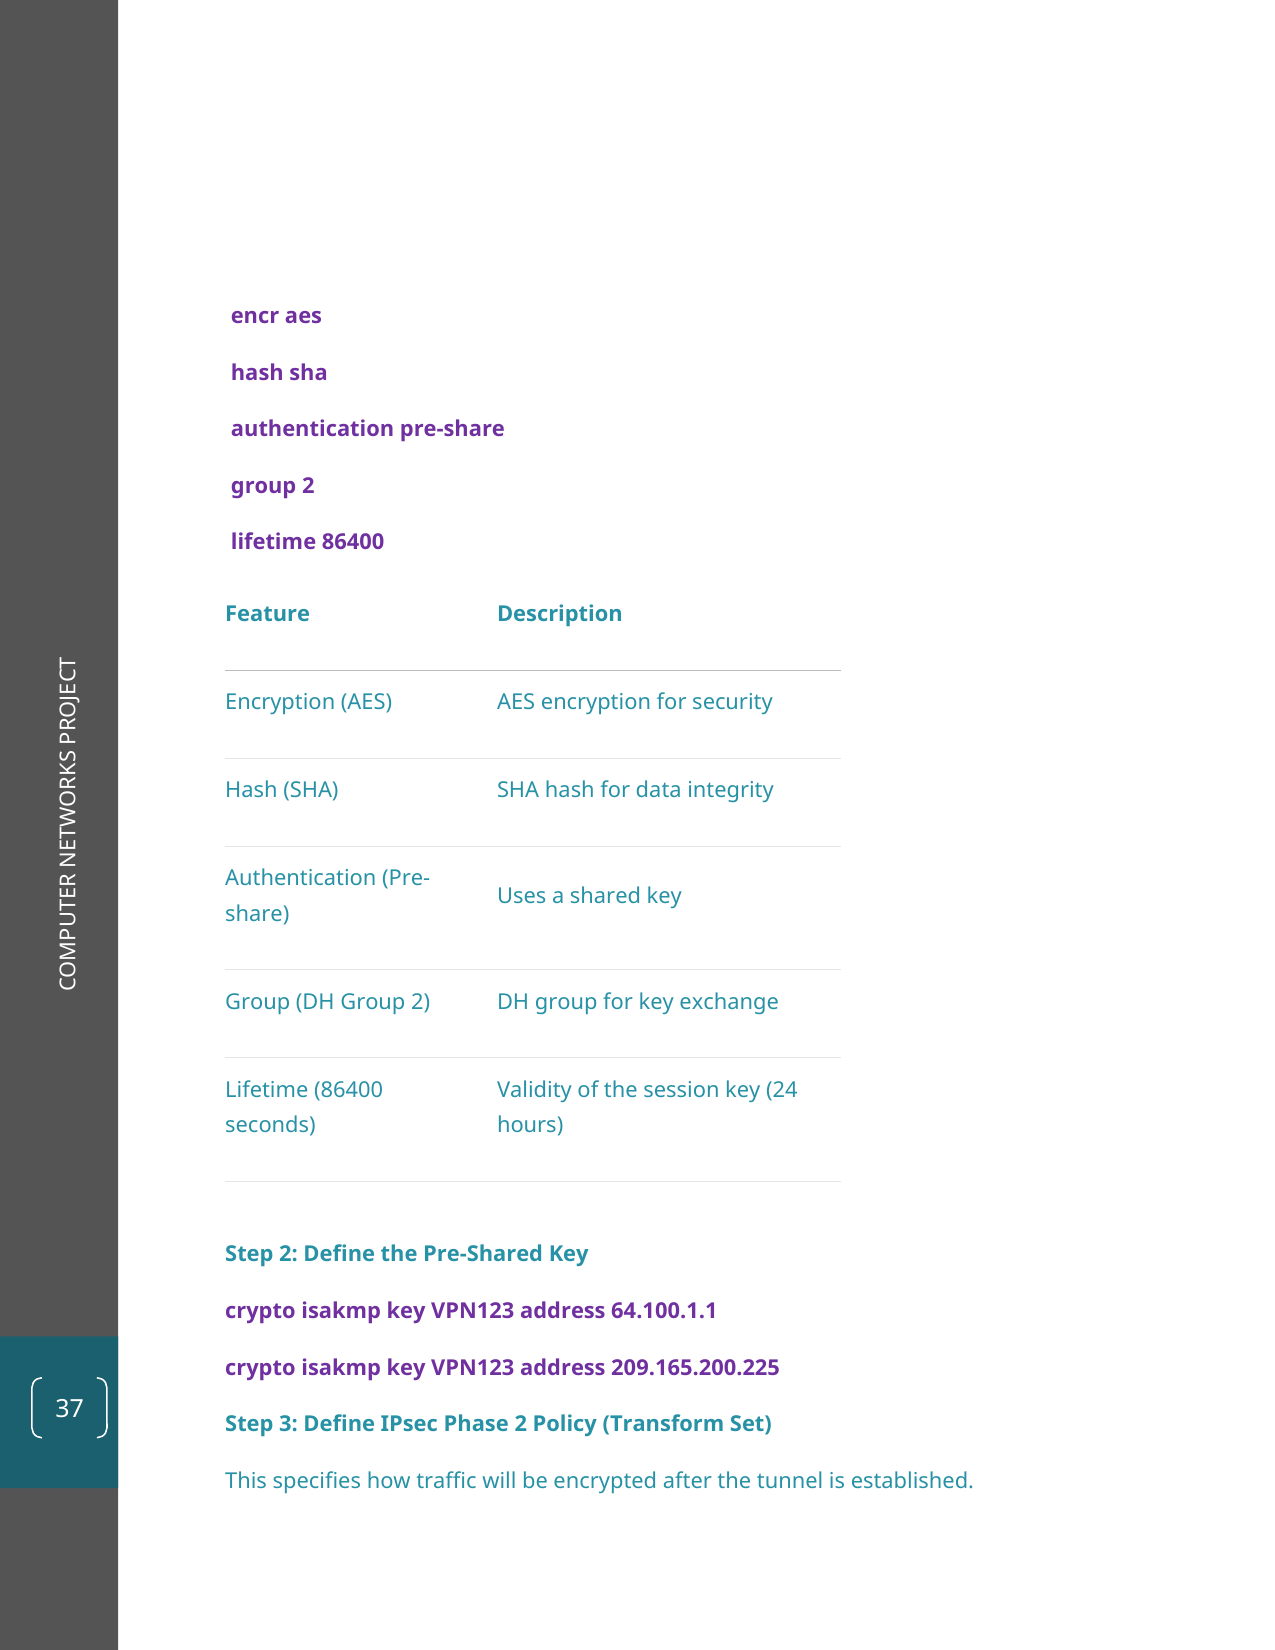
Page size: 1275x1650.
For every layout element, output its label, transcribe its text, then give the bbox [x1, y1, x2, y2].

table_cell SHA hash for data integrity [481, 759, 841, 846]
table_header Feature [225, 583, 481, 670]
text lifetime 86400 [225, 526, 1087, 556]
table_cell Group (DH Group 2) [225, 970, 481, 1057]
text crypto isakmp key VPN123 address 64.100.1.1 [225, 1295, 1087, 1325]
text Step 2: Define the Pre-Shared Key [225, 1238, 1087, 1268]
table_cell Validity of the session key (24 hours) [481, 1058, 841, 1181]
table_cell DH group for key exchange [481, 970, 841, 1057]
table_cell Authentication (Pre-share) [225, 847, 481, 969]
table_cell Uses a shared key [481, 847, 841, 969]
text Step 3: Define IPsec Phase 2 Policy (Transform Set) [225, 1408, 1087, 1438]
text authentication pre-share [225, 413, 1087, 443]
table_cell Encryption (AES) [225, 671, 481, 758]
text encr aes [225, 300, 1087, 330]
table_header Description [481, 583, 841, 670]
table_cell Lifetime (86400 seconds) [225, 1058, 481, 1181]
text This specifies how traffic will be encrypted after the tunnel is established. [225, 1464, 1087, 1494]
text hash sha [225, 357, 1087, 386]
table_cell AES encryption for security [481, 671, 841, 758]
text group 2 [225, 470, 1087, 499]
text crypto isakmp key VPN123 address 209.165.200.225 [225, 1351, 1087, 1381]
table_cell Hash (SHA) [225, 759, 481, 846]
